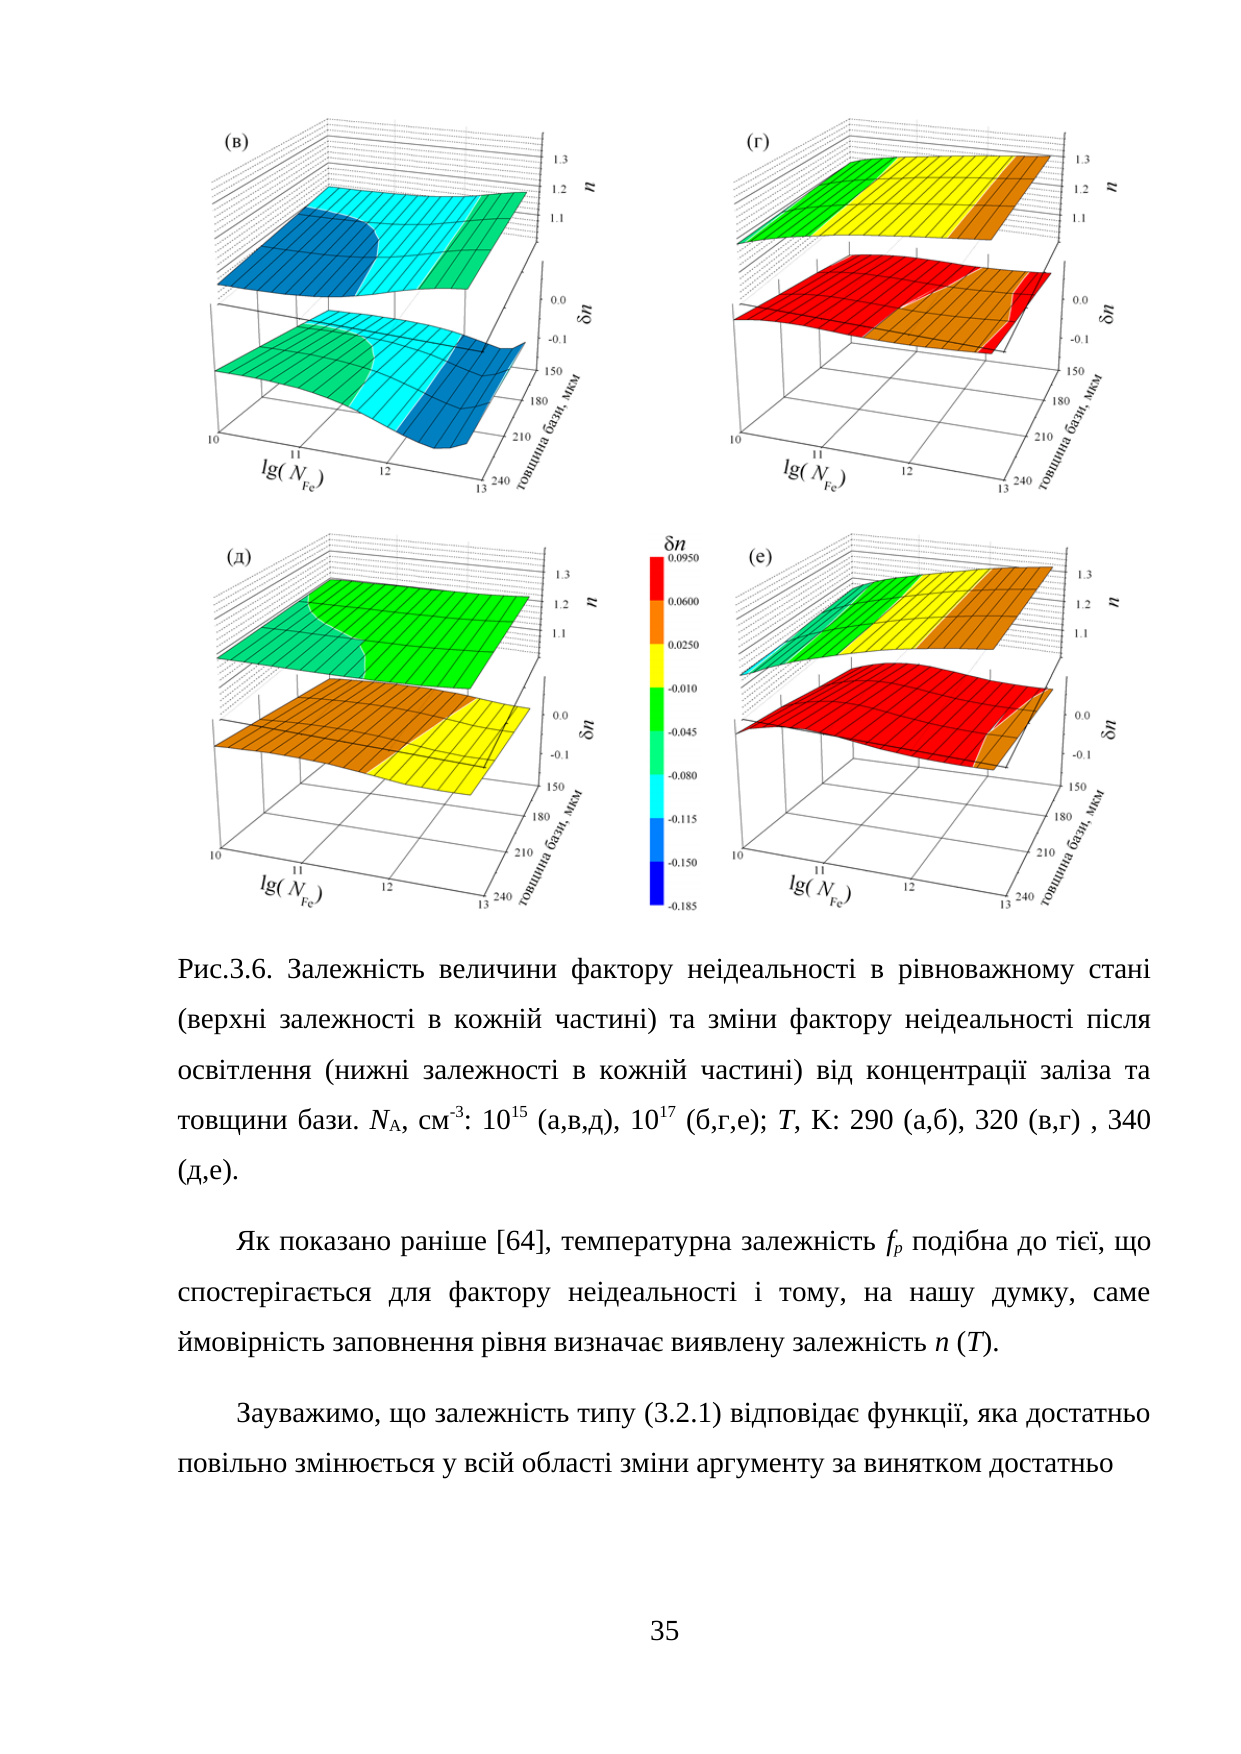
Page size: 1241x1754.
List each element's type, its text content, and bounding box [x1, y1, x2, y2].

text Як показано раніше [64], температурна залежність fp подібна до тієї, що спостерігається для фактору неідеальності і тому, на нашу думку, саме ймовірність заповнення рівня визначає виявлену залежність n (T). [177, 1223, 1152, 1358]
text Рис.3.6. Залежність величини фактору неідеальності в рівноважному стані (верхні залежності в кожній частині) та зміни фактору неідеальності після освітлення (нижні залежності в кожній частині) від концентрації заліза та товщини бази. NА, см-3: 1015 (а,в,д), 1017 (б,г,е); T, K: 290 (а,б), 320 (в,г) , 340 (д,е). [177, 951, 1152, 1186]
picture [205, 118, 1124, 495]
picture [205, 531, 1124, 914]
text Зауважимо, що залежність типу (3.2.1) відповідає функції, яка достатньо повільно змінюється у всій області зміни аргументу за винятком достатньо [177, 1395, 1152, 1479]
